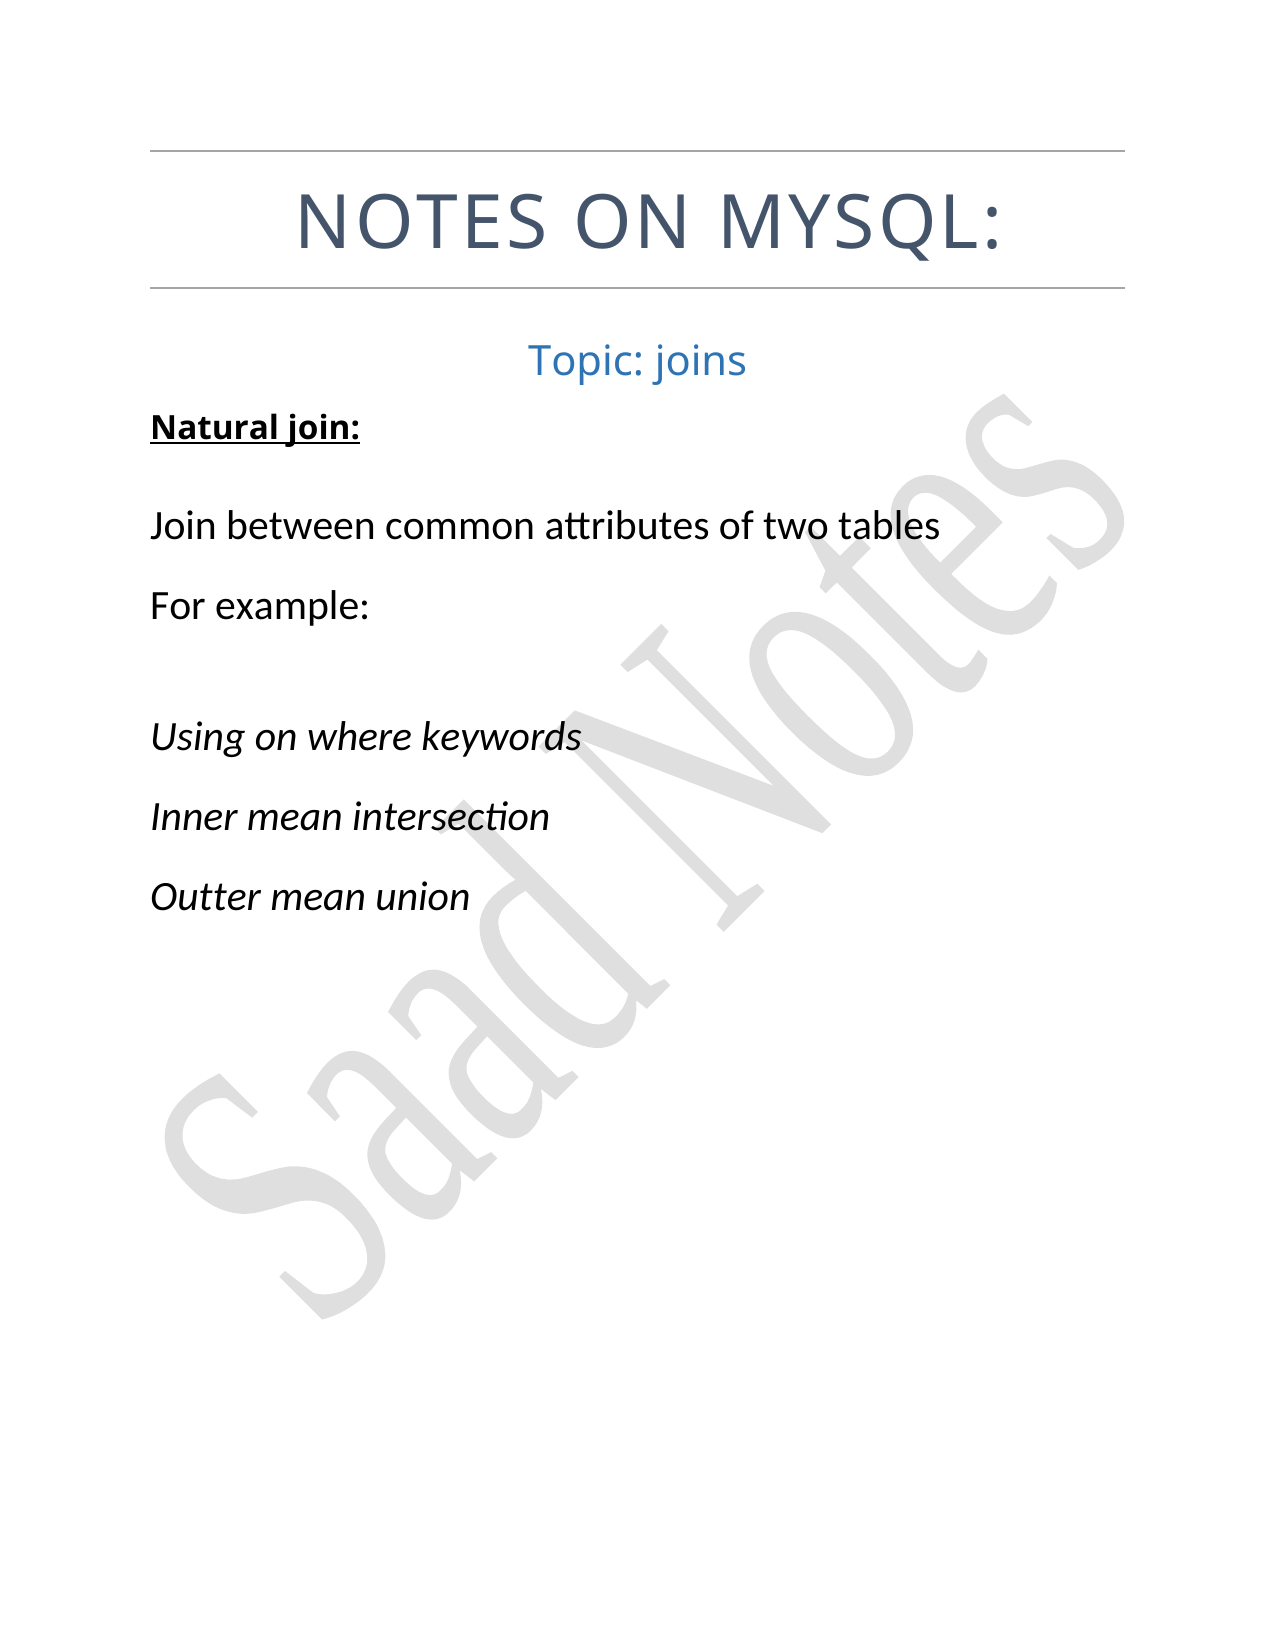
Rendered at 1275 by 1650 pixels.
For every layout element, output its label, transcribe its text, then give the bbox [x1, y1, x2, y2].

text For example: [150, 579, 1125, 630]
text Using on where keywords [150, 709, 1125, 760]
text Inner mean intersection [150, 790, 1125, 841]
text Join between common attributes of two tables [150, 499, 1125, 550]
text Outter mean union [150, 870, 1125, 921]
subtitle Topic: joins [150, 330, 1125, 387]
title Notes on MySQL: [150, 152, 1125, 287]
subtitle Natural join: [150, 404, 1125, 449]
